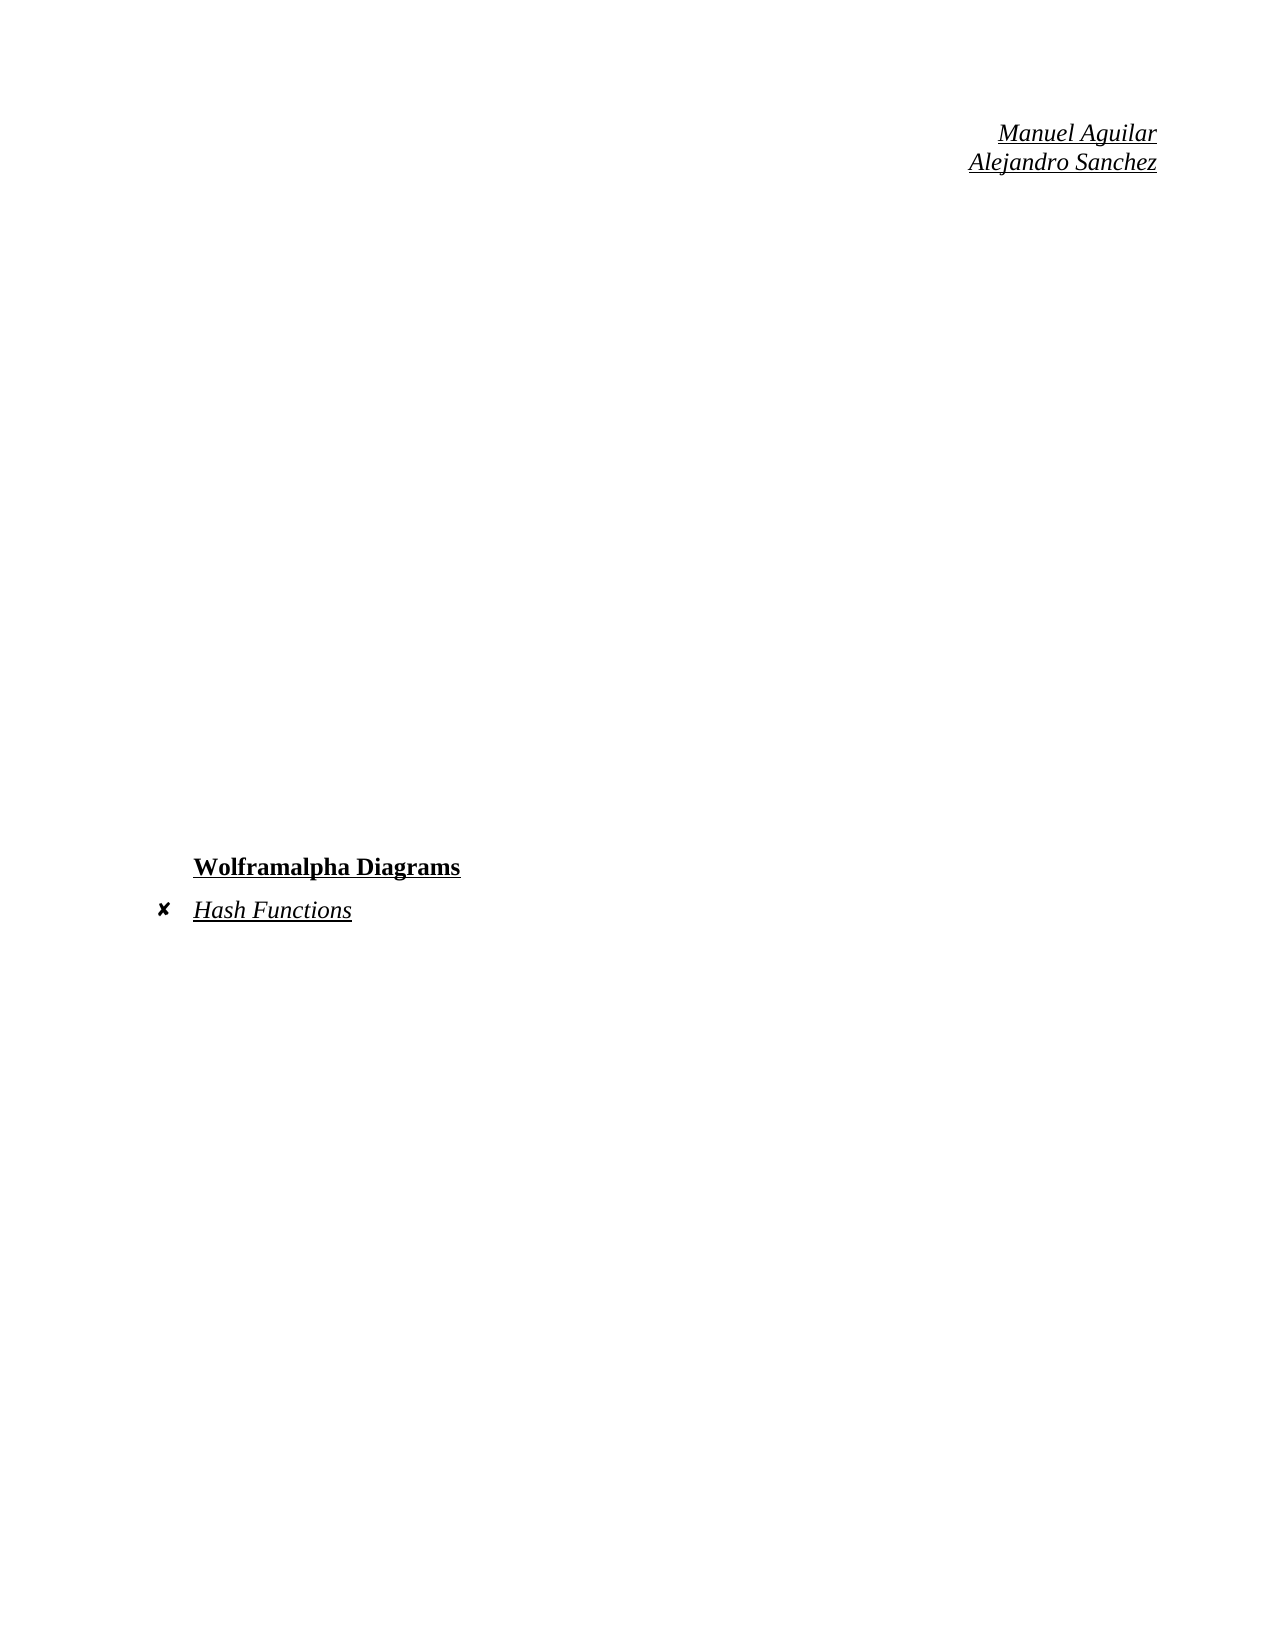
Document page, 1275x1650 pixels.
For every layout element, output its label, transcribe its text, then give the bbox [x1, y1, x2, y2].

list Hash Functions [156, 895, 1157, 924]
list Wolframalpha Diagrams [193, 852, 1157, 881]
